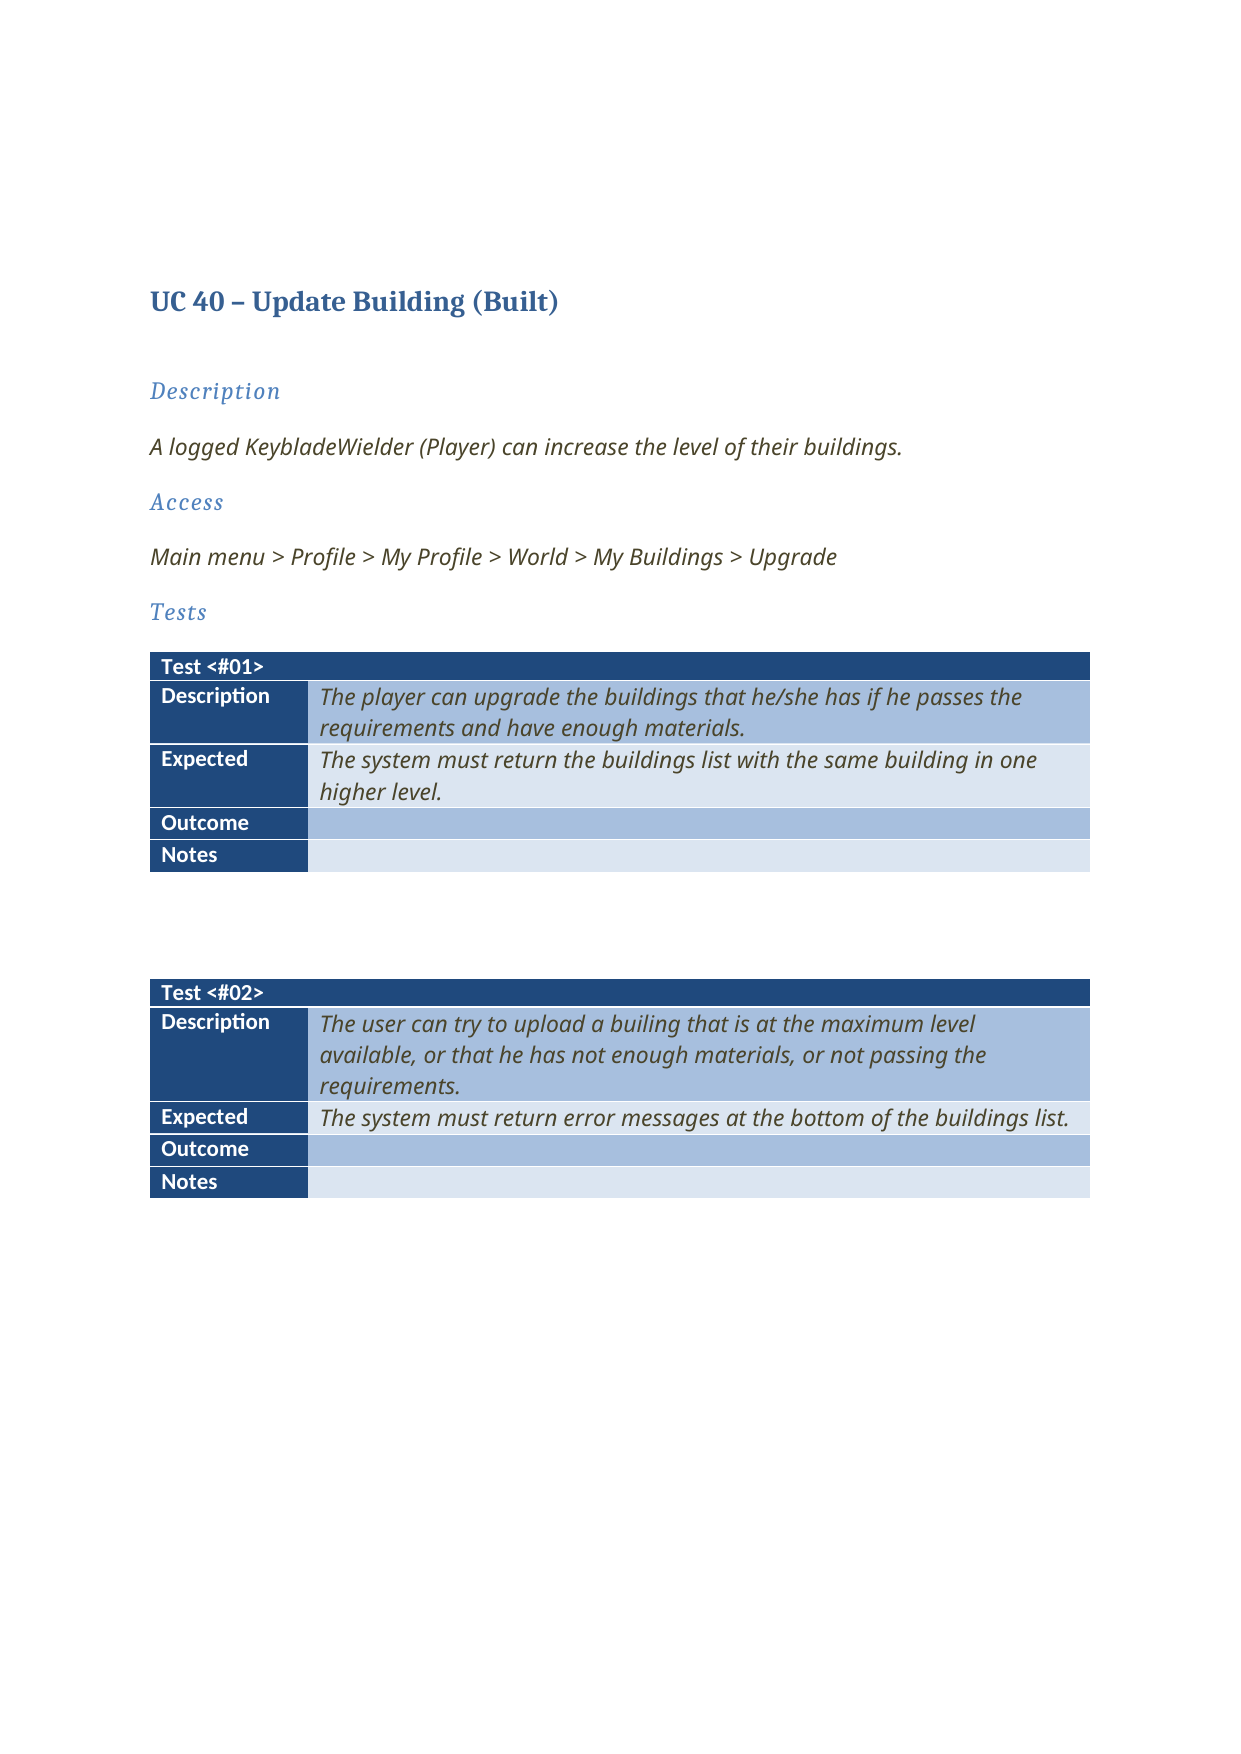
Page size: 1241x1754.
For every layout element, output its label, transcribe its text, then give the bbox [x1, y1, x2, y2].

table_cell The system must return error messages at the bottom of the buildings list. [308, 1102, 1090, 1133]
table_cell Outcome [150, 1135, 308, 1166]
table_cell The user can try to upload a builing that is at the maximum level available, or that he has not enough materials, or not passing the requirements. [308, 1008, 1090, 1101]
subtitle UC 40 – Update Building (Built) [150, 285, 1090, 319]
table_cell Expected [150, 745, 308, 807]
subtitle Tests [150, 598, 1090, 627]
text A logged KeybladeWielder (Player) can increase the level of their buildings. [150, 431, 1090, 462]
table_cell Outcome [150, 808, 308, 839]
subtitle Access [150, 487, 1090, 516]
table_cell Notes [150, 1167, 308, 1198]
subtitle Description [150, 377, 1090, 406]
table_cell The player can upgrade the buildings that he/she has if he passes the requirements and have enough materials. [308, 681, 1090, 743]
table_cell [308, 840, 1090, 872]
table_header Test <#02> [150, 979, 1090, 1006]
table_cell [308, 808, 1090, 839]
table_cell Expected [150, 1102, 308, 1133]
table_cell [308, 1135, 1090, 1166]
table_cell Description [150, 681, 308, 743]
table_cell [308, 1167, 1090, 1198]
table_cell The system must return the buildings list with the same building in one higher level. [308, 745, 1090, 807]
table_cell Notes [150, 840, 308, 872]
table_cell Description [150, 1008, 308, 1101]
table_header Test <#01> [150, 652, 1090, 680]
text Main menu > Profile > My Profile > World > My Buildings > Upgrade [150, 541, 1090, 572]
